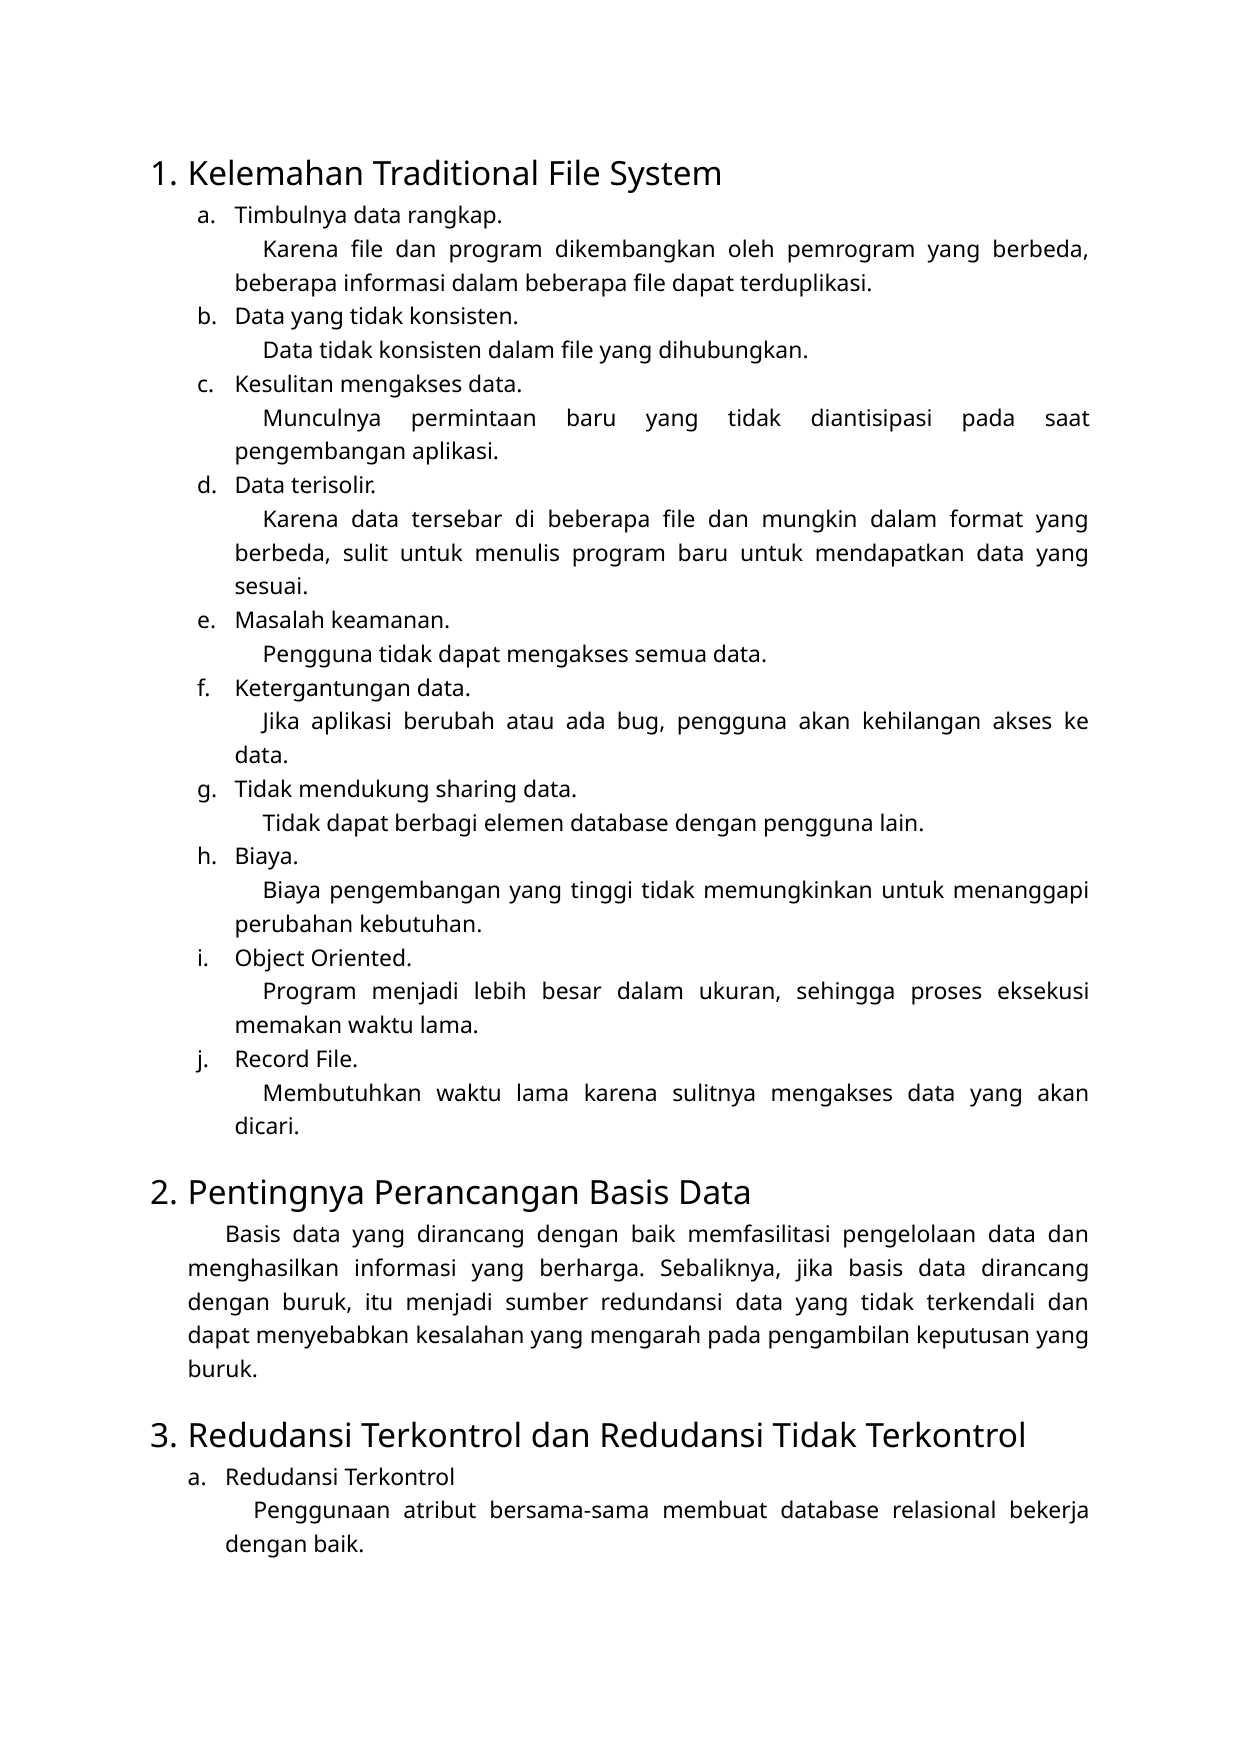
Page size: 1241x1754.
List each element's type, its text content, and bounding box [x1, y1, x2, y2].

subtitle Pentingnya Perancangan Basis Data [150, 1169, 1090, 1214]
list Timbulnya data rangkap. [197, 199, 1090, 230]
list Penggunaan atribut bersama-sama membuat database relasional bekerja dengan baik. [225, 1494, 1090, 1559]
list Jika aplikasi berubah atau ada bug, pengguna akan kehilangan akses ke data. [234, 705, 1090, 770]
list Biaya pengembangan yang tinggi tidak memungkinkan untuk menanggapi perubahan kebutuhan. [234, 874, 1090, 939]
list Object Oriented. [197, 941, 1090, 973]
list Membutuhkan waktu lama karena sulitnya mengakses data yang akan dicari. [234, 1076, 1090, 1141]
list Biaya. [197, 840, 1090, 871]
list Munculnya permintaan baru yang tidak diantisipasi pada saat pengembangan aplikasi. [234, 401, 1090, 466]
list Tidak dapat berbagi elemen database dengan pengguna lain. [234, 806, 1090, 838]
list Masalah keamanan. [197, 604, 1090, 635]
list Redudansi Terkontrol [187, 1461, 1090, 1492]
list Program menjadi lebih besar dalam ukuran, sehingga proses eksekusi memakan waktu lama. [234, 975, 1090, 1040]
list Data yang tidak konsisten. [197, 300, 1090, 331]
list Pengguna tidak dapat mengakses semua data. [234, 638, 1090, 669]
list Ketergantungan data. [197, 671, 1090, 703]
list Karena data tersebar di beberapa file dan mungkin dalam format yang berbeda, sulit untuk menulis program baru untuk mendapatkan data yang sesuai. [234, 503, 1090, 601]
list Data tidak konsisten dalam file yang dihubungkan. [234, 334, 1090, 365]
list Kesulitan mengakses data. [197, 368, 1090, 399]
subtitle Redudansi Terkontrol dan Redudansi Tidak Terkontrol [150, 1412, 1090, 1457]
text Basis data yang dirancang dengan baik memfasilitasi pengelolaan data dan menghasilkan informasi yang berharga. Sebaliknya, jika basis data dirancang dengan buruk, itu menjadi sumber redundansi data yang tidak terkendali dan dapat menyebabkan kesalahan yang mengarah pada pengambilan keputusan yang buruk. [187, 1218, 1090, 1384]
list Karena file dan program dikembangkan oleh pemrogram yang berbeda, beberapa informasi dalam beberapa file dapat terduplikasi. [234, 233, 1090, 298]
list Data terisolir. [197, 469, 1090, 500]
list Record File. [197, 1043, 1090, 1074]
list Tidak mendukung sharing data. [197, 773, 1090, 804]
subtitle Kelemahan Traditional File System [150, 150, 1090, 195]
